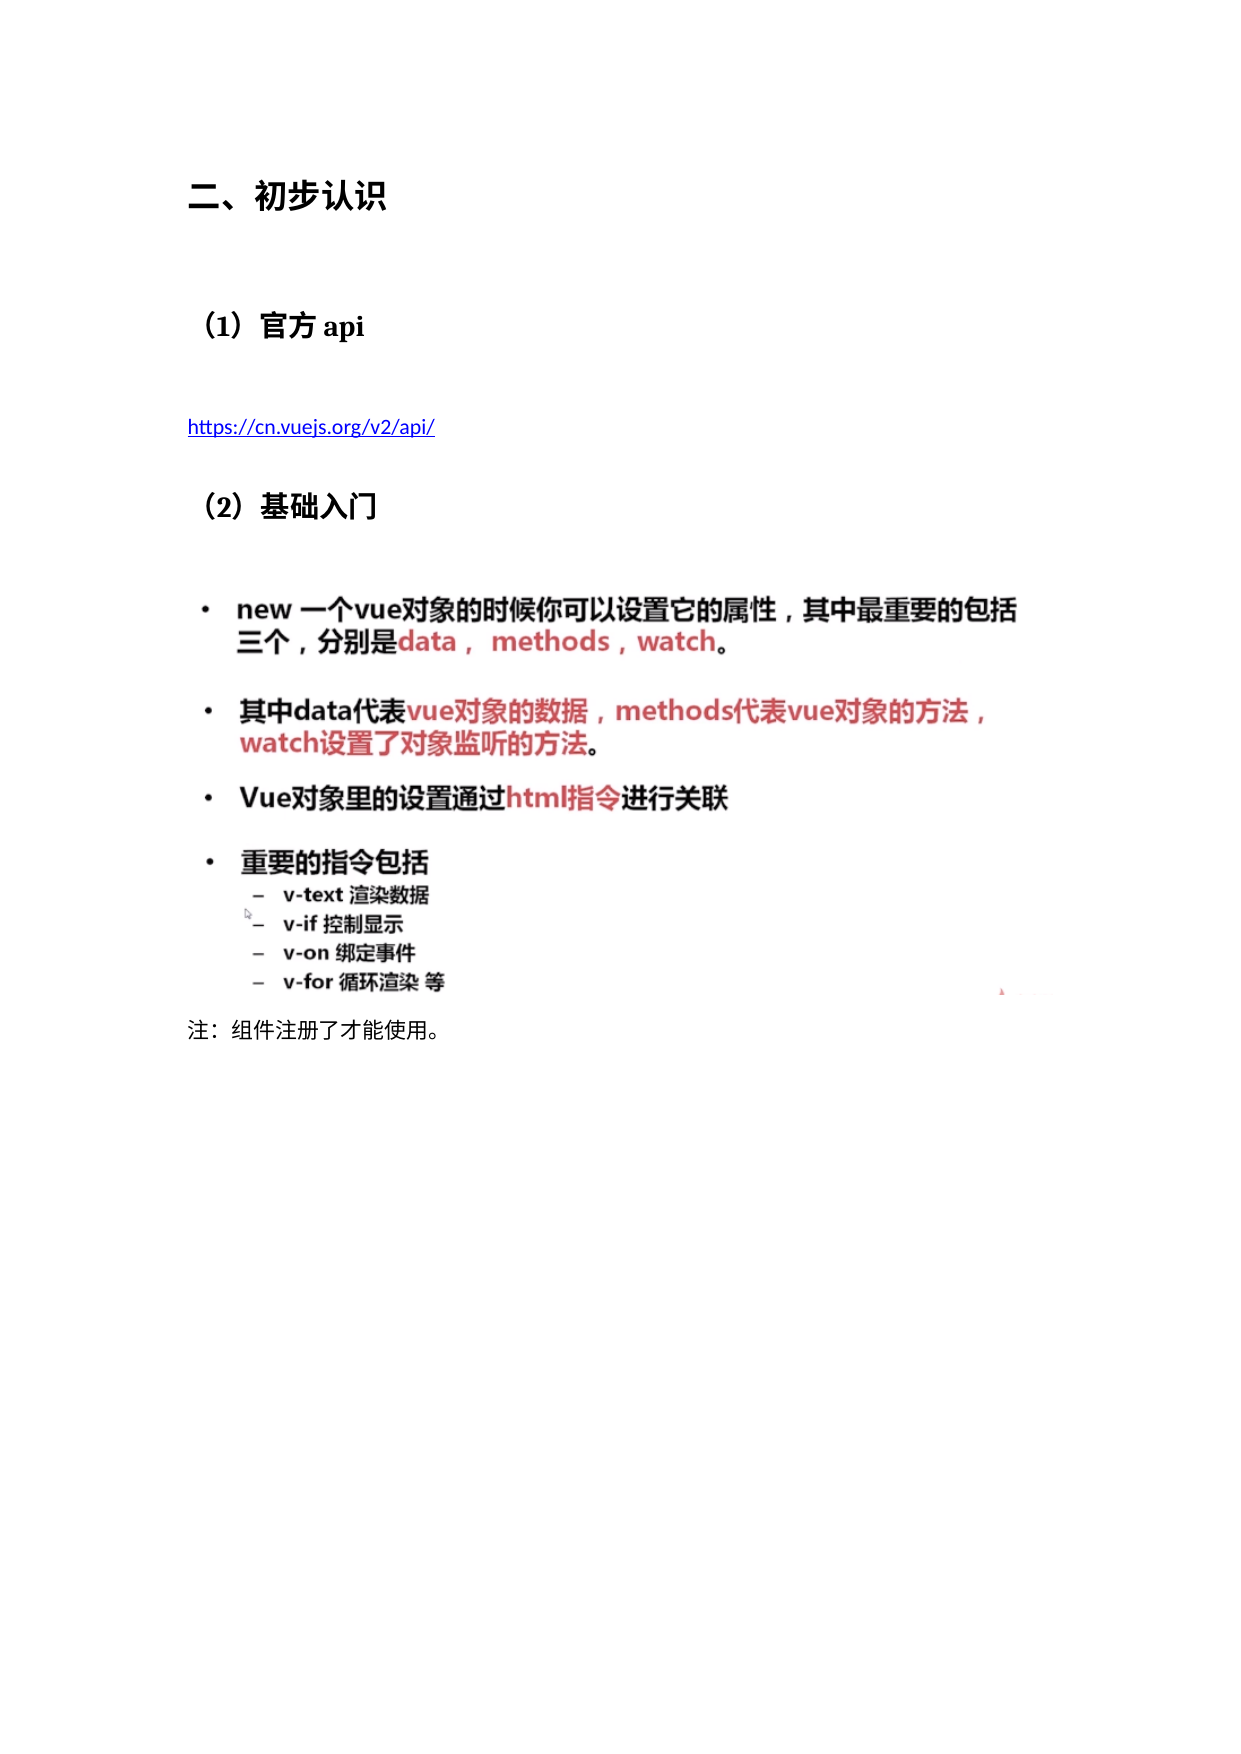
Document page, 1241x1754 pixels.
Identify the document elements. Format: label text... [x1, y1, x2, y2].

picture [187, 590, 1053, 995]
subtitle （1）官方api [187, 291, 1053, 356]
text https://cn.vuejs.org/v2/api/ [187, 410, 1053, 443]
subtitle 二、初步认识 [187, 162, 1053, 227]
text 注：组件注册了才能使用。 [187, 1013, 1053, 1046]
subtitle （2）基础入门 [187, 472, 1053, 537]
